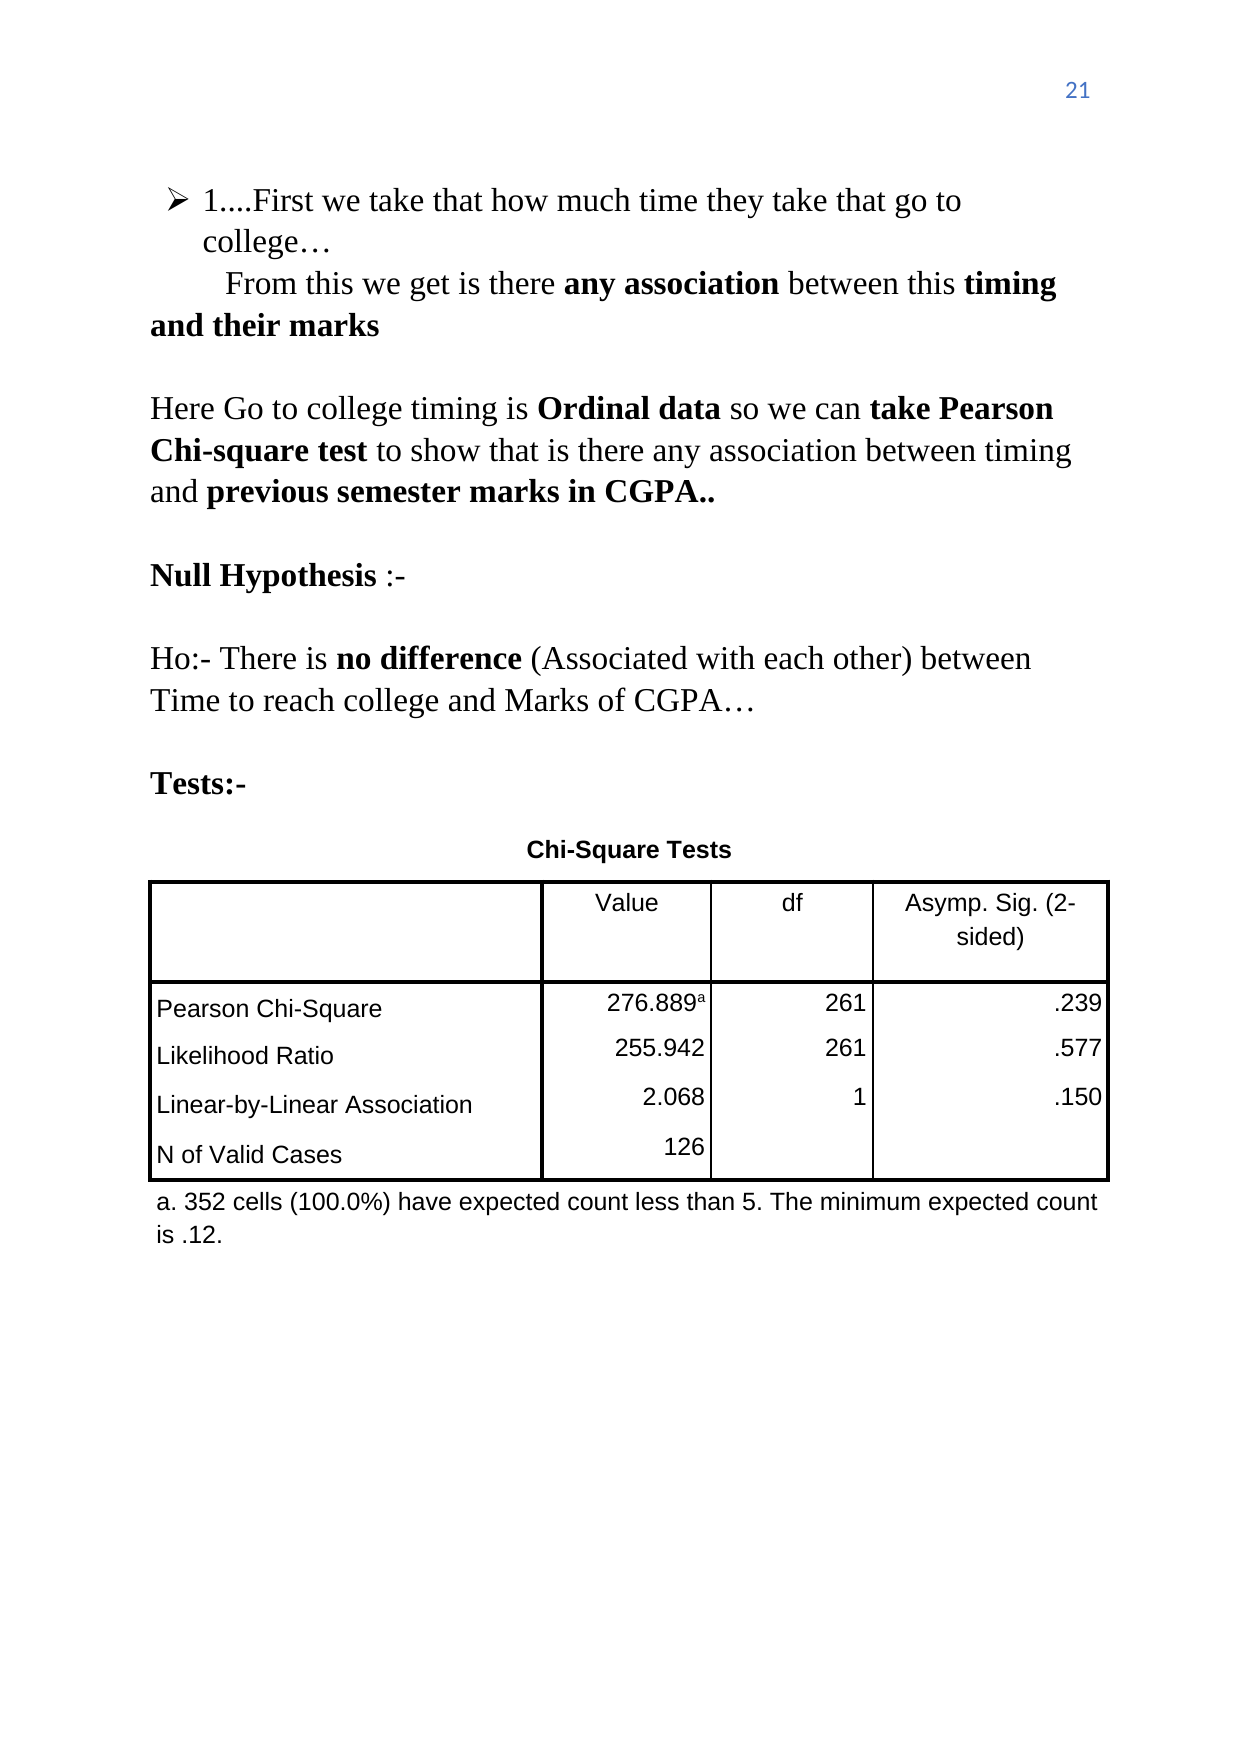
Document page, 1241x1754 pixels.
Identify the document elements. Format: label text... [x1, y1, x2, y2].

text From this we get is there any association between this timing and their marks [150, 260, 1090, 343]
table_cell .150 [874, 1078, 1106, 1127]
table_cell Value [544, 884, 710, 980]
table_cell 261 [712, 1029, 872, 1078]
table_cell .577 [874, 1029, 1106, 1078]
table_cell 276.889a [544, 984, 710, 1029]
table_cell 1 [712, 1078, 872, 1127]
table_cell 261 [712, 984, 872, 1029]
table_cell [152, 884, 540, 980]
text Null Hypothesis :- [150, 552, 1090, 593]
table_cell N of Valid Cases [152, 1127, 540, 1178]
text Ho:- There is no difference (Associated with each other) between Time to reach college and Marks of CGPA… [150, 635, 1090, 718]
list 1....First we take that how much time they take that go to college… [165, 177, 1090, 260]
table_cell 126 [544, 1127, 710, 1178]
table_cell Linear-by-Linear Association [152, 1078, 540, 1127]
table_cell df [712, 884, 872, 980]
table_cell [712, 1127, 872, 1178]
table_cell [874, 1127, 1106, 1178]
table_cell 2.068 [544, 1078, 710, 1127]
text Tests:- [150, 760, 1090, 802]
table_cell Pearson Chi-Square [152, 984, 540, 1029]
table_cell Likelihood Ratio [152, 1029, 540, 1078]
table_cell Asymp. Sig. (2-sided) [874, 884, 1106, 980]
table_cell .239 [874, 984, 1106, 1029]
text Here Go to college timing is Ordinal data so we can take Pearson Chi-square test to show that is there any association between timing and previous semester marks in CGPA.. [150, 385, 1090, 510]
table_cell 255.942 [544, 1029, 710, 1078]
table_header Chi-Square Tests [150, 831, 1108, 879]
table_cell a. 352 cells (100.0%) have expected count less than 5. The minimum expected count is .12. [150, 1182, 1108, 1276]
